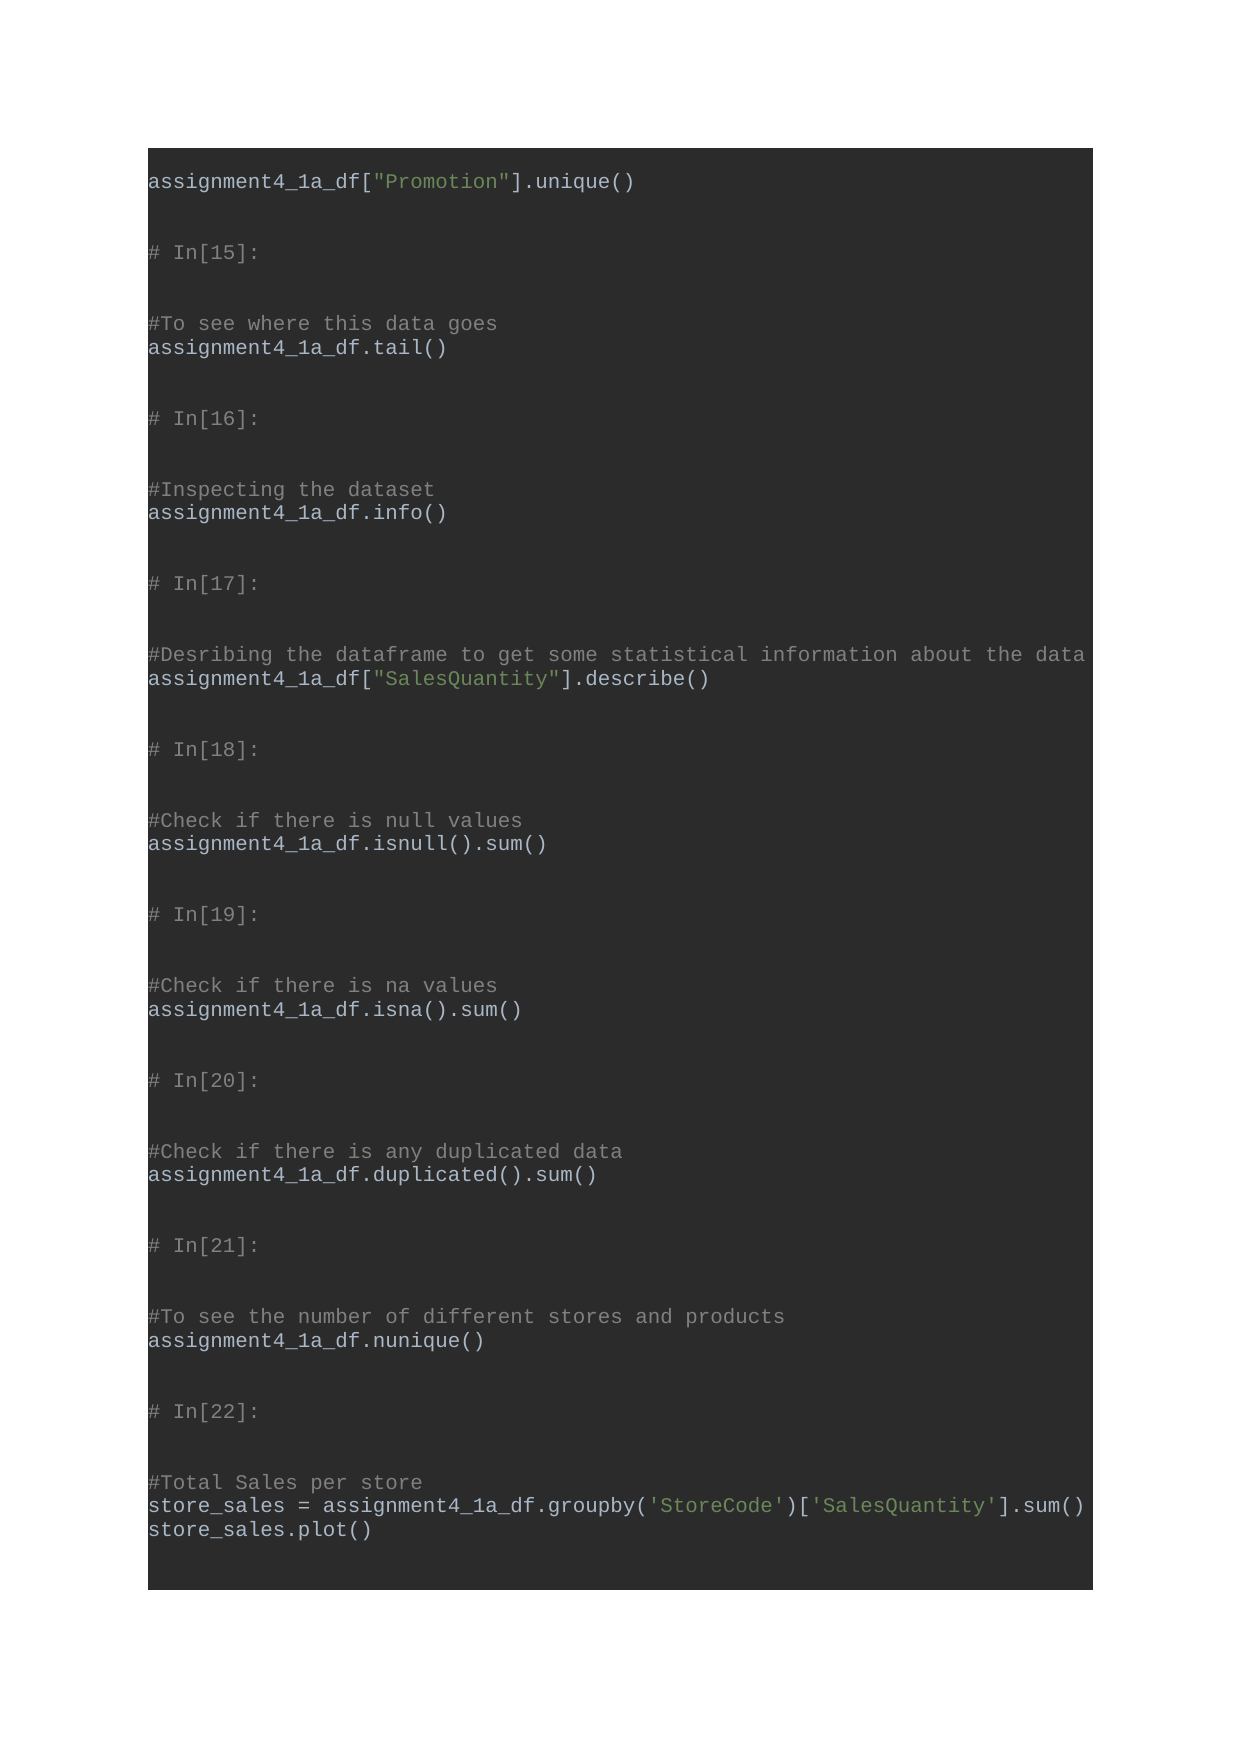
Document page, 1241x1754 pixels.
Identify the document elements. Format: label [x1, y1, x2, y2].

text [148, 148, 1093, 1590]
